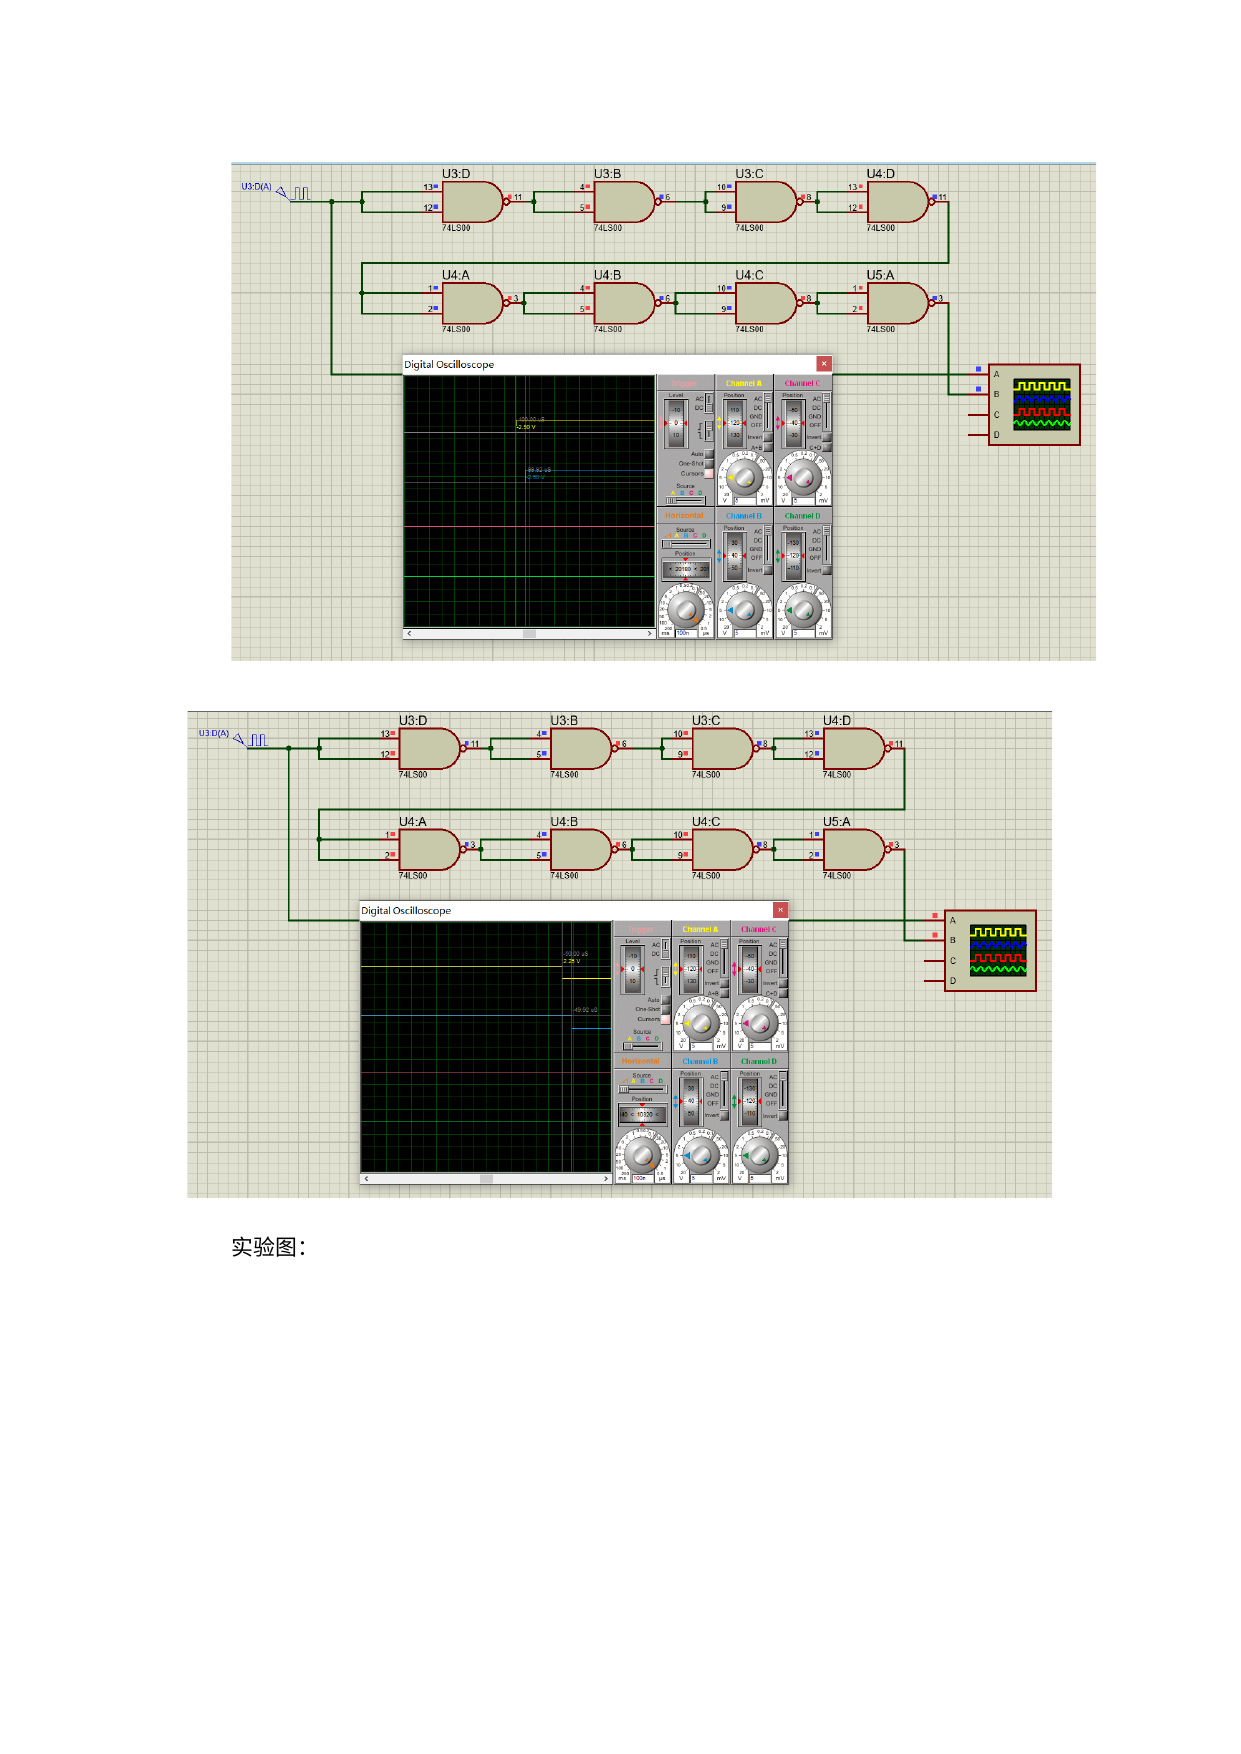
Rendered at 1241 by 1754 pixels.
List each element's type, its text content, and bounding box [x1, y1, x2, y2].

picture [231, 162, 1097, 661]
text 实验图： [187, 1229, 1053, 1262]
picture [187, 711, 1053, 1198]
